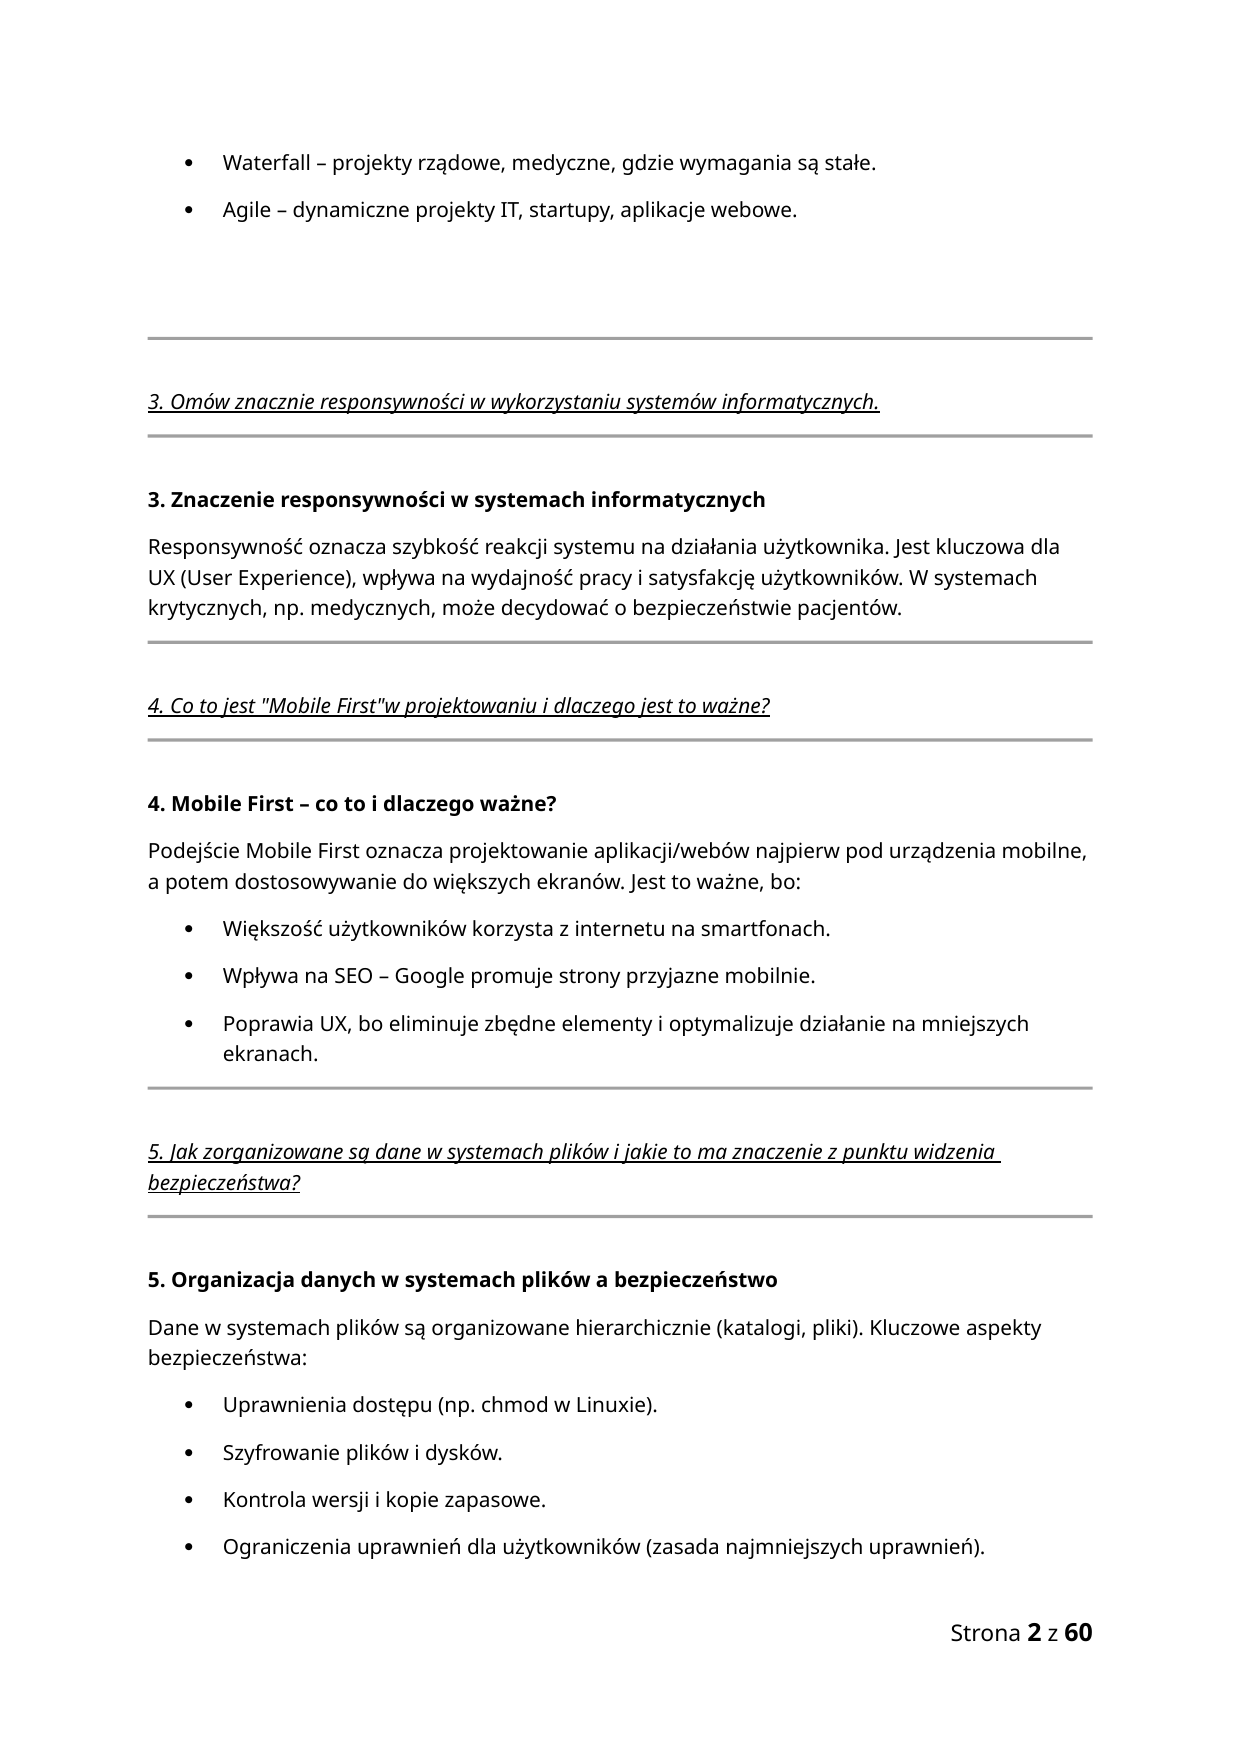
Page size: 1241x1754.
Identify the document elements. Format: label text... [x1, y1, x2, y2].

list Szyfrowanie plików i dysków. [185, 1438, 1093, 1466]
list Kontrola wersji i kopie zapasowe. [185, 1485, 1093, 1513]
text 4. Mobile First – co to i dlaczego ważne? [148, 789, 1093, 817]
text 3. Omów znacznie responsywności w wykorzystaniu systemów informatycznych. [148, 387, 1093, 416]
list Uprawnienia dostępu (np. chmod w Linuxie). [185, 1391, 1093, 1419]
text Responsywność oznacza szybkość reakcji systemu na działania użytkownika. Jest kluczowa dla UX (User Experience), wpływa na wydajność pracy i satysfakcję użytkowników. W systemach krytycznych, np. medycznych, może decydować o bezpieczeństwie pacjentów. [148, 532, 1093, 622]
list Waterfall – projekty rządowe, medyczne, gdzie wymagania są stałe. [185, 148, 1093, 176]
text 5. Organizacja danych w systemach plików a bezpieczeństwo [148, 1265, 1093, 1294]
list Agile – dynamiczne projekty IT, startupy, aplikacje webowe. [185, 195, 1093, 223]
list Ograniczenia uprawnień dla użytkowników (zasada najmniejszych uprawnień). [185, 1532, 1093, 1561]
text Podejście Mobile First oznacza projektowanie aplikacji/webów najpierw pod urządzenia mobilne, a potem dostosowywanie do większych ekranów. Jest to ważne, bo: [148, 836, 1093, 895]
text Dane w systemach plików są organizowane hierarchicznie (katalogi, pliki). Kluczowe aspekty bezpieczeństwa: [148, 1313, 1093, 1372]
text 4. Co to jest "Mobile First"w projektowaniu i dlaczego jest to ważne? [148, 691, 1093, 719]
list Większość użytkowników korzysta z internetu na smartfonach. [185, 914, 1093, 942]
text 3. Znaczenie responsywności w systemach informatycznych [148, 485, 1093, 513]
text 5. Jak zorganizowane są dane w systemach plików i jakie to ma znaczenie z punktu widzenia bezpieczeństwa? [148, 1137, 1093, 1196]
list Poprawia UX, bo eliminuje zbędne elementy i optymalizuje działanie na mniejszych ekranach. [185, 1009, 1093, 1068]
list Wpływa na SEO – Google promuje strony przyjazne mobilnie. [185, 961, 1093, 990]
